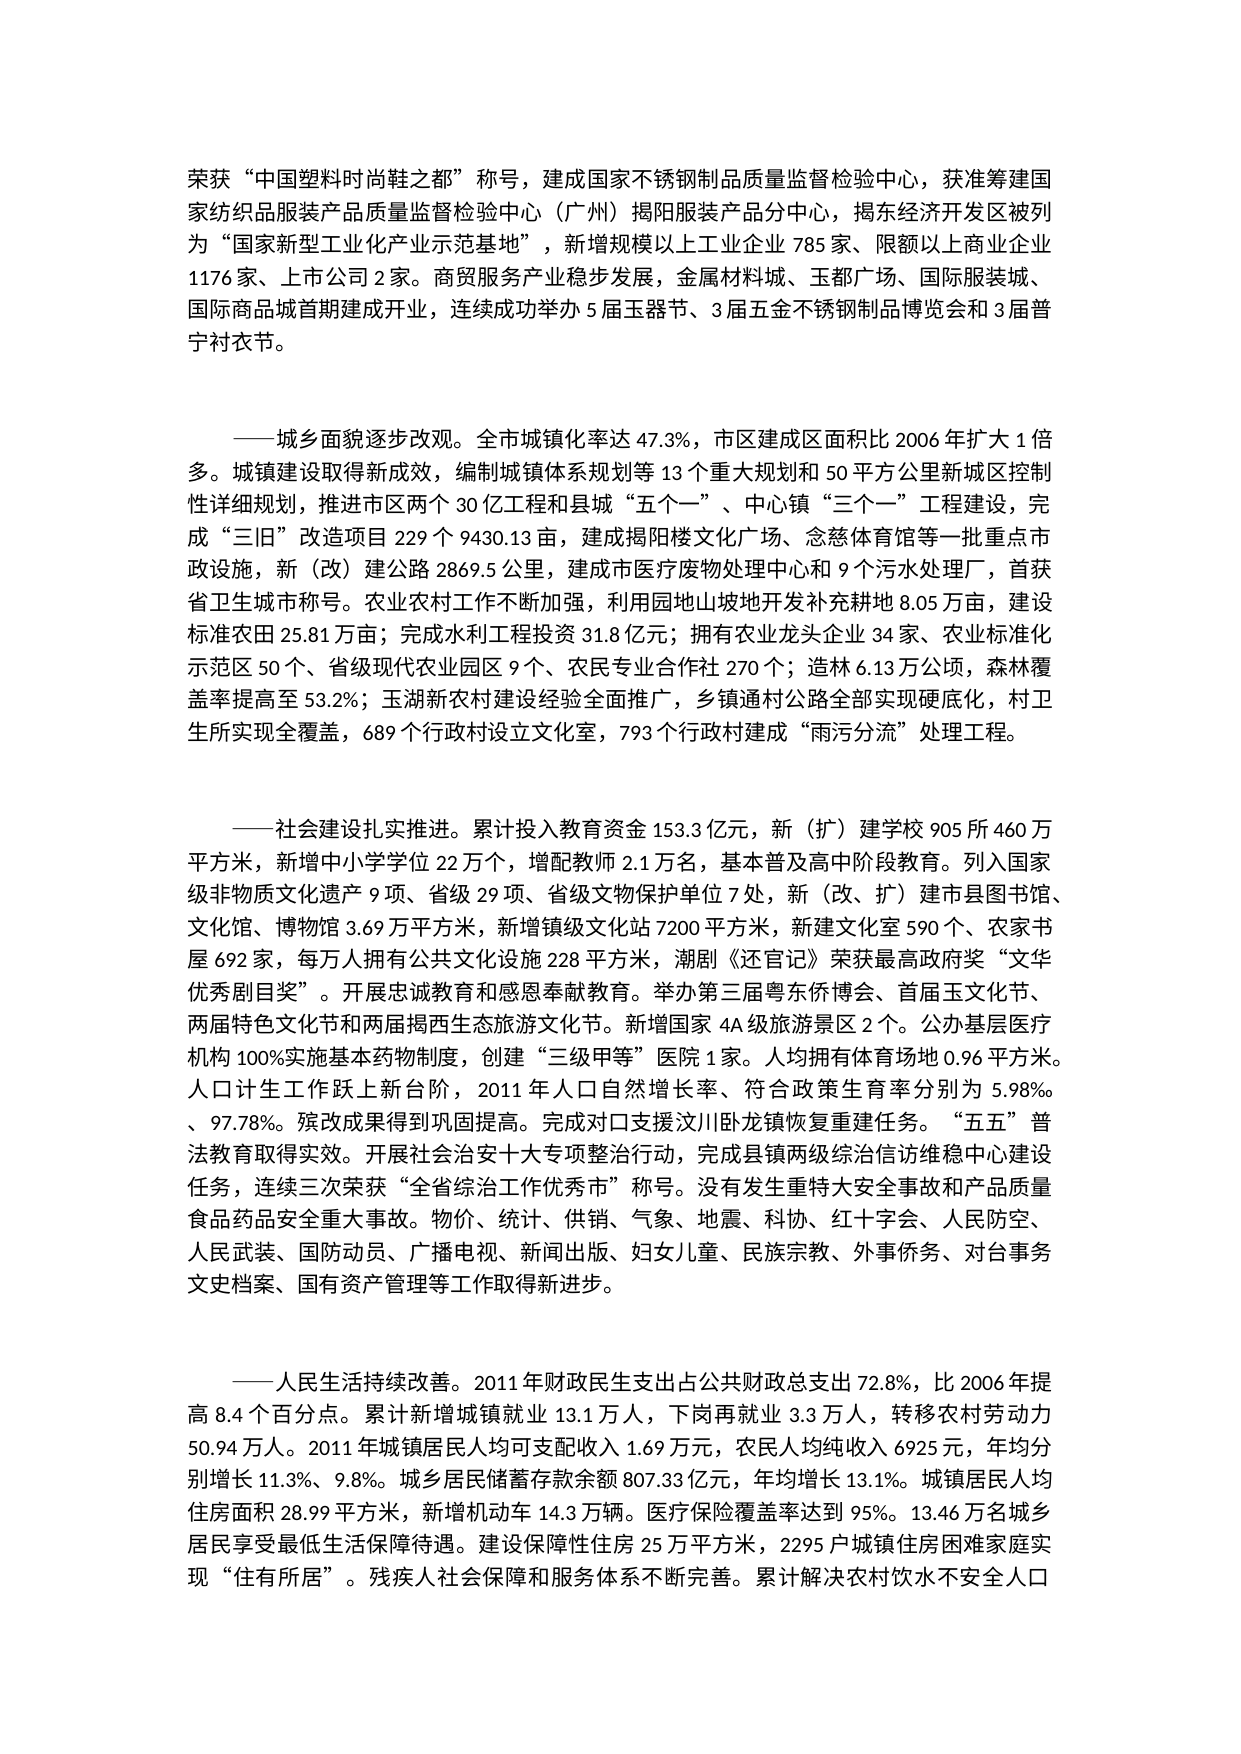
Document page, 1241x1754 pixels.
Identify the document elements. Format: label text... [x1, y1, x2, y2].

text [187, 162, 1053, 357]
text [187, 1364, 1053, 1592]
text ——城乡面貌逐步改观。全市城镇化率达47.3%，市区建成区面积比2006年扩大1倍多。城镇建设取得新成效，编制城镇体系规划等13个重大规划和50平方公里新城区控制性详细规划，推进市区两个30亿工程和县城“五个一”、中心镇“三个一”工程建设，完成“三旧”改造项目229个9430.13亩，建成揭阳楼文化广场、念慈体育馆等一批重点市政设施，新（改）建公路2869.5公里，建成市医疗废物处理中心和9个污水处理厂，首获省卫生城市称号。农业农村工作不断加强，利用园地山坡地开发补充耕地8.05万亩，建设标准农田25.81万亩；完成水利工程投资31.8亿元；拥有农业龙头企业34家、农业标准化示范区50个、省级现代农业园区9个、农民专业合作社270个；造林6.13万公顷，森林覆盖率提高至53.2%；玉湖新农村建设经验全面推广，乡镇通村公路全部实现硬底化，村卫生所实现全覆盖，689个行政村设立文化室，793个行政村建成“雨污分流”处理工程。 [187, 422, 1053, 747]
text ——社会建设扎实推进。累计投入教育资金153.3亿元，新（扩）建学校905所460万平方米，新增中小学学位22万个，增配教师2.1万名，基本普及高中阶段教育。列入国家级非物质文化遗产9项、省级29项、省级文物保护单位7处，新（改、扩）建市县图书馆、文化馆、博物馆3.69万平方米，新增镇级文化站7200平方米，新建文化室590个、农家书屋692家，每万人拥有公共文化设施228平方米，潮剧《还官记》荣获最高政府奖“文华优秀剧目奖”。开展忠诚教育和感恩奉献教育。举办第三届粤东侨博会、首届玉文化节、两届特色文化节和两届揭西生态旅游文化节。新增国家4A级旅游景区2个。公办基层医疗机构100%实施基本药物制度，创建“三级甲等”医院1家。人均拥有体育场地0.96平方米。人口计生工作跃上新台阶，2011年人口自然增长率、符合政策生育率分别为5.98‰ 、97.78%。殡改成果得到巩固提高。完成对口支援汶川卧龙镇恢复重建任务。“五五”普法教育取得实效。开展社会治安十大专项整治行动，完成县镇两级综治信访维稳中心建设任务，连续三次荣获“全省综治工作优秀市”称号。没有发生重特大安全事故和产品质量、食品药品安全重大事故。物价、统计、供销、气象、地震、科协、红十字会、人民防空、人民武装、国防动员、广播电视、新闻出版、妇女儿童、民族宗教、外事侨务、对台事务、文史档案、国有资产管理等工作取得新进步。 [187, 812, 1053, 1299]
